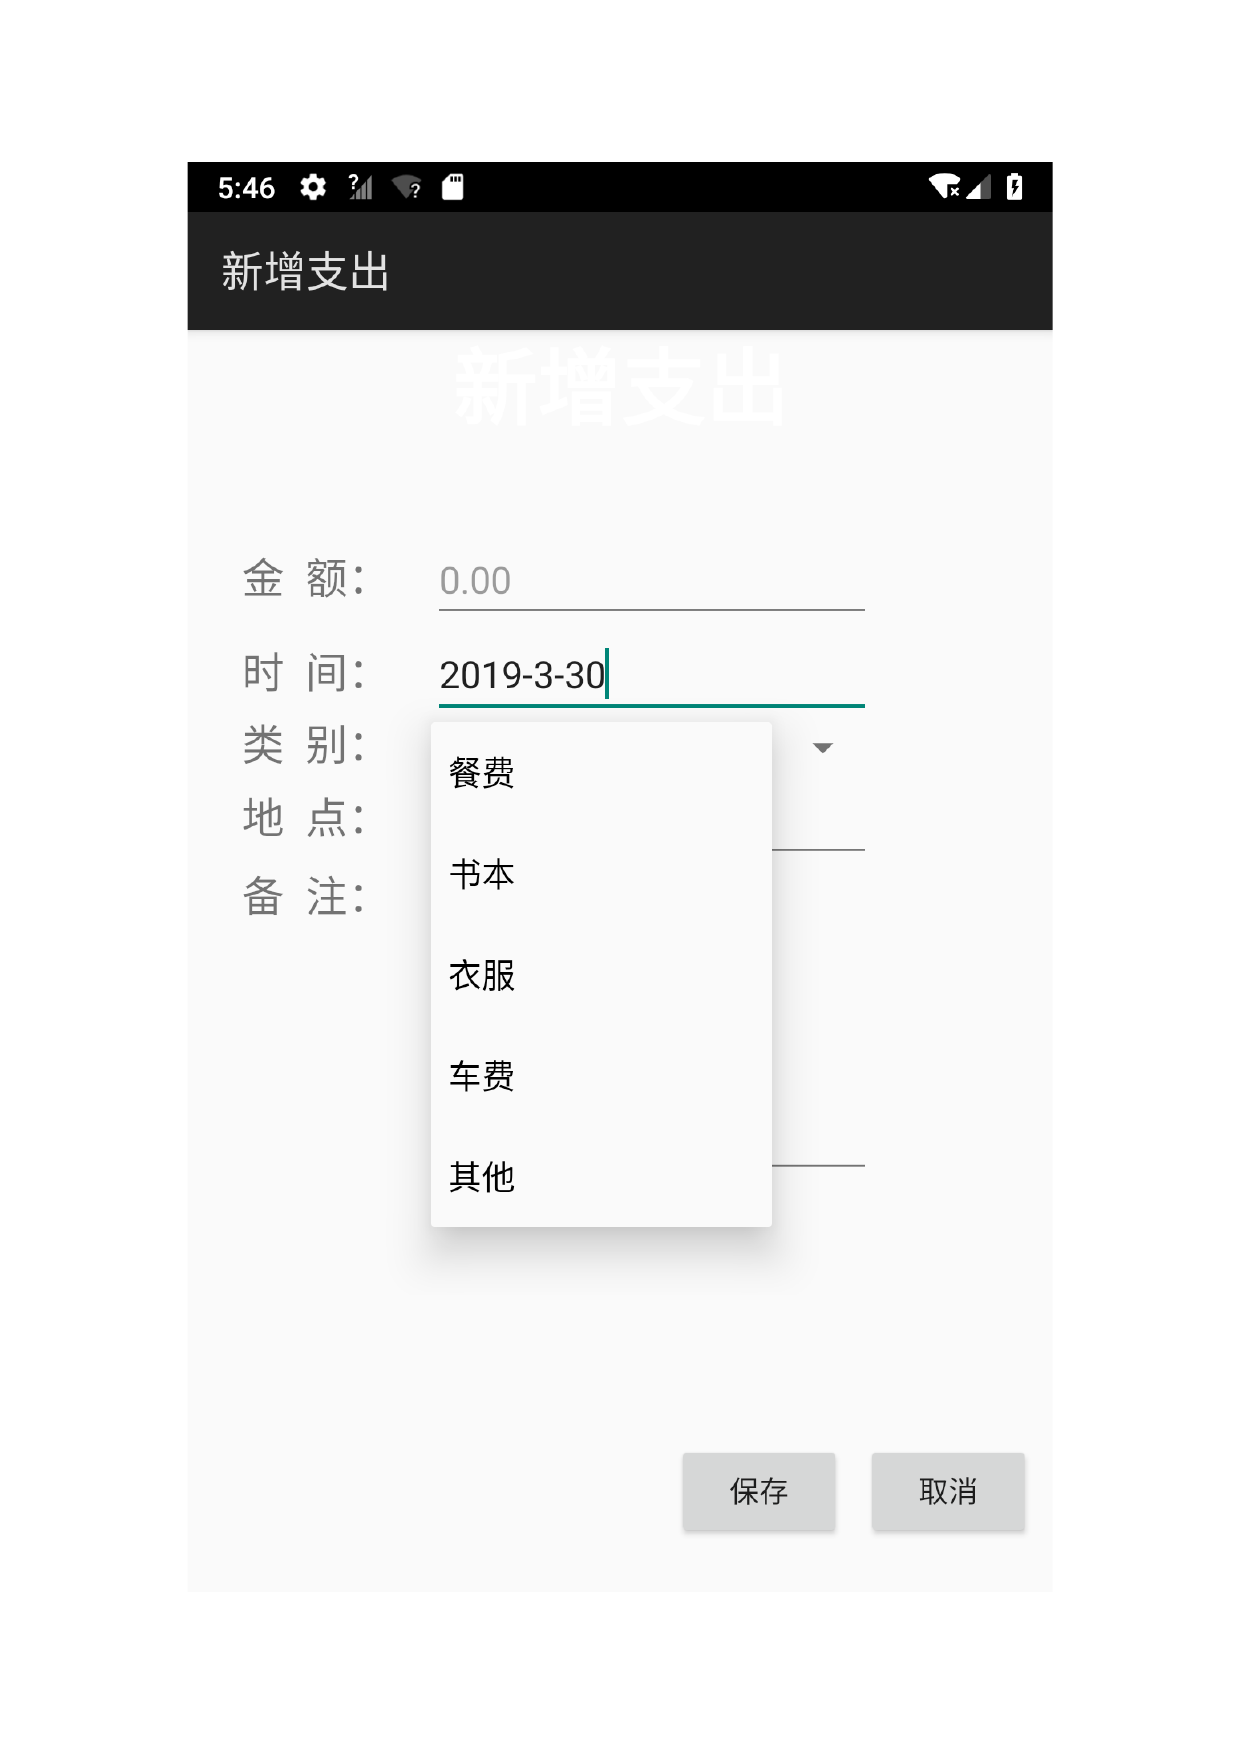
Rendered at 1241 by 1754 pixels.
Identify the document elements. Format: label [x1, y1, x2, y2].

picture [187, 162, 1053, 1592]
